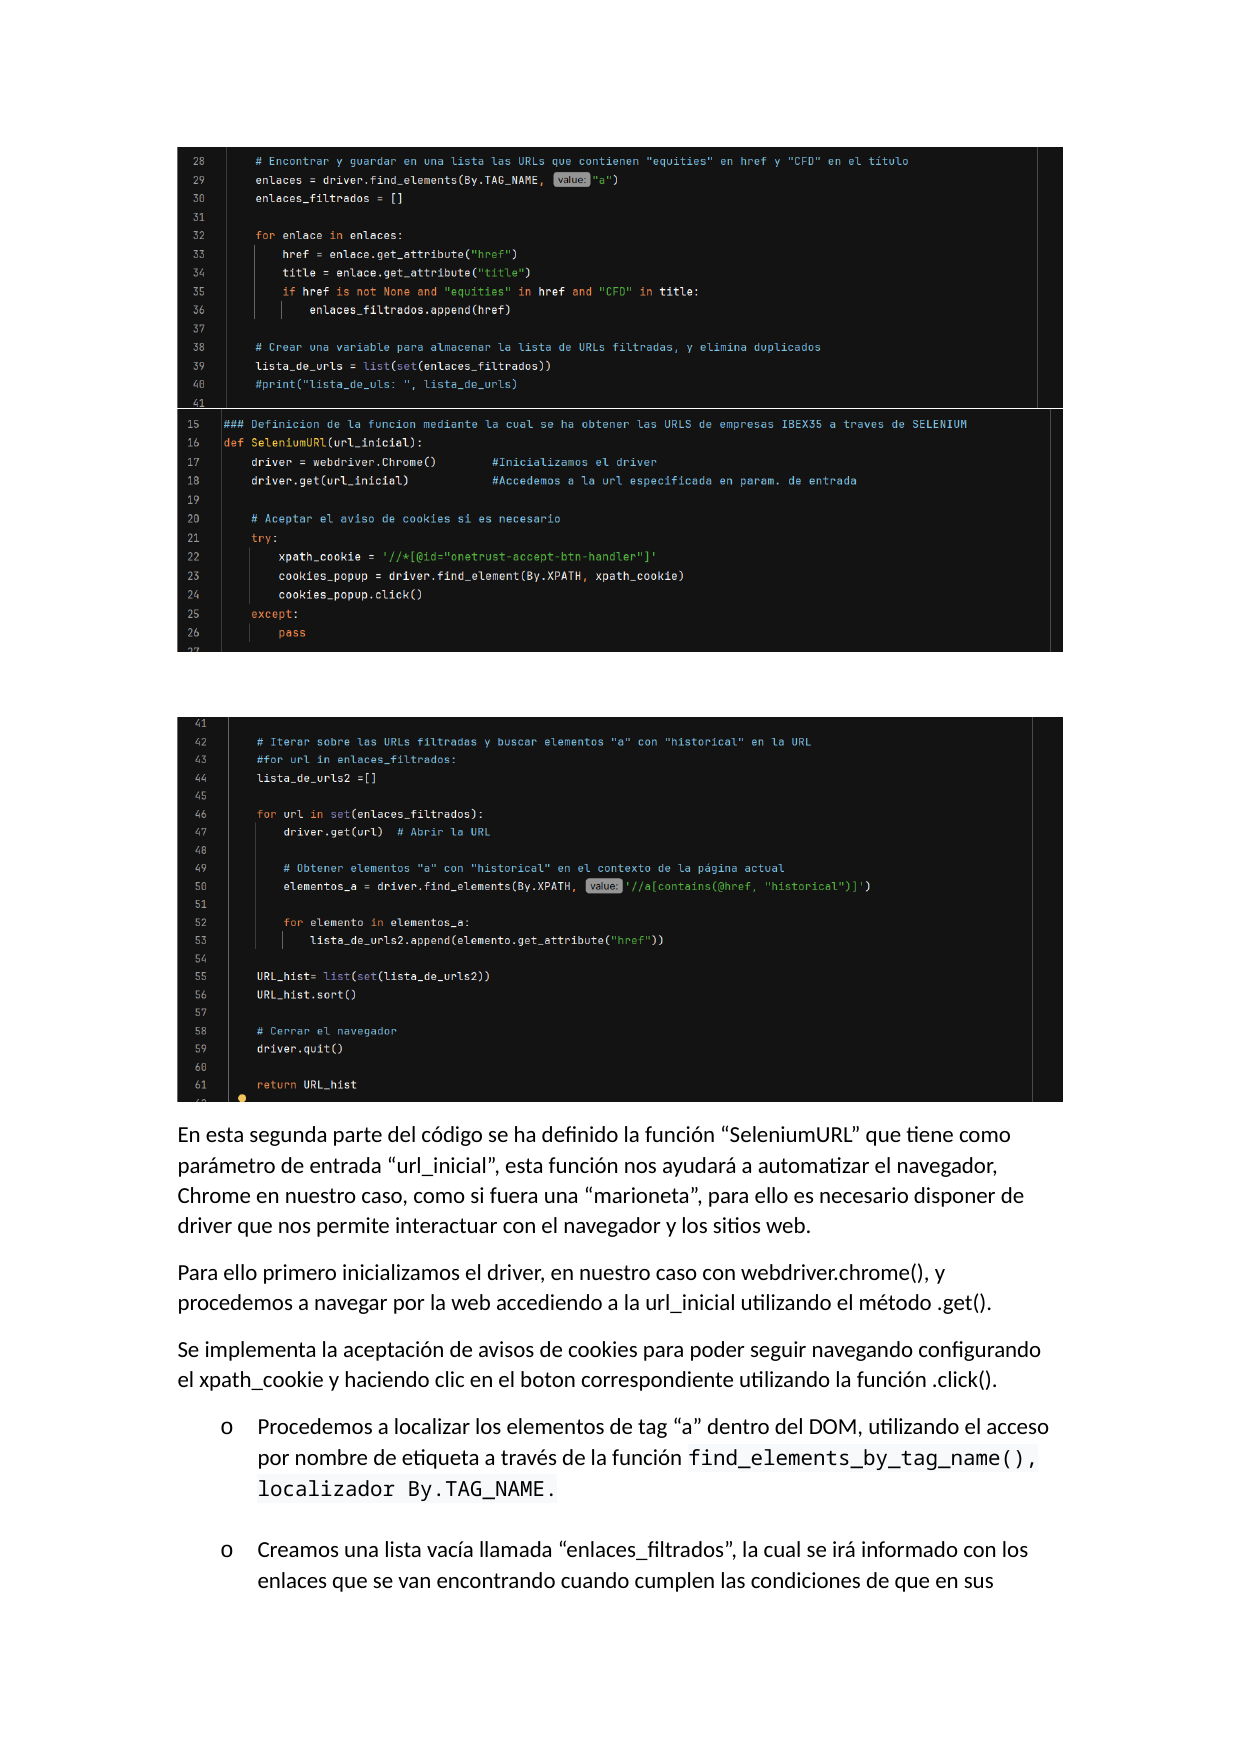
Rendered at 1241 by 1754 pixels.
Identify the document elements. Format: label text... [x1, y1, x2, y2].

text Se implementa la aceptación de avisos de cookies para poder seguir navegando configurando el xpath_cookie y haciendo clic en el boton correspondiente utilizando la función .click(). [177, 1335, 1063, 1393]
picture [177, 717, 1063, 1102]
picture [177, 409, 1063, 652]
list Procedemos a localizar los elementos de tag “a” dentro del DOM, utilizando el acceso por nombre de etiqueta a través de la función find_elements_by_tag_name(), localizador By.TAG_NAME. [220, 1412, 1063, 1503]
picture [177, 147, 1063, 408]
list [220, 1535, 1063, 1594]
text En esta segunda parte del código se ha definido la función “SeleniumURL” que tiene como parámetro de entrada “url_inicial”, esta función nos ayudará a automatizar el navegador, Chrome en nuestro caso, como si fuera una “marioneta”, para ello es necesario disponer de driver que nos permite interactuar con el navegador y los sitios web. [177, 1121, 1063, 1239]
text Para ello primero inicializamos el driver, en nuestro caso con webdriver.chrome(), y procedemos a navegar por la web accediendo a la url_inicial utilizando el método .get(). [177, 1258, 1063, 1316]
